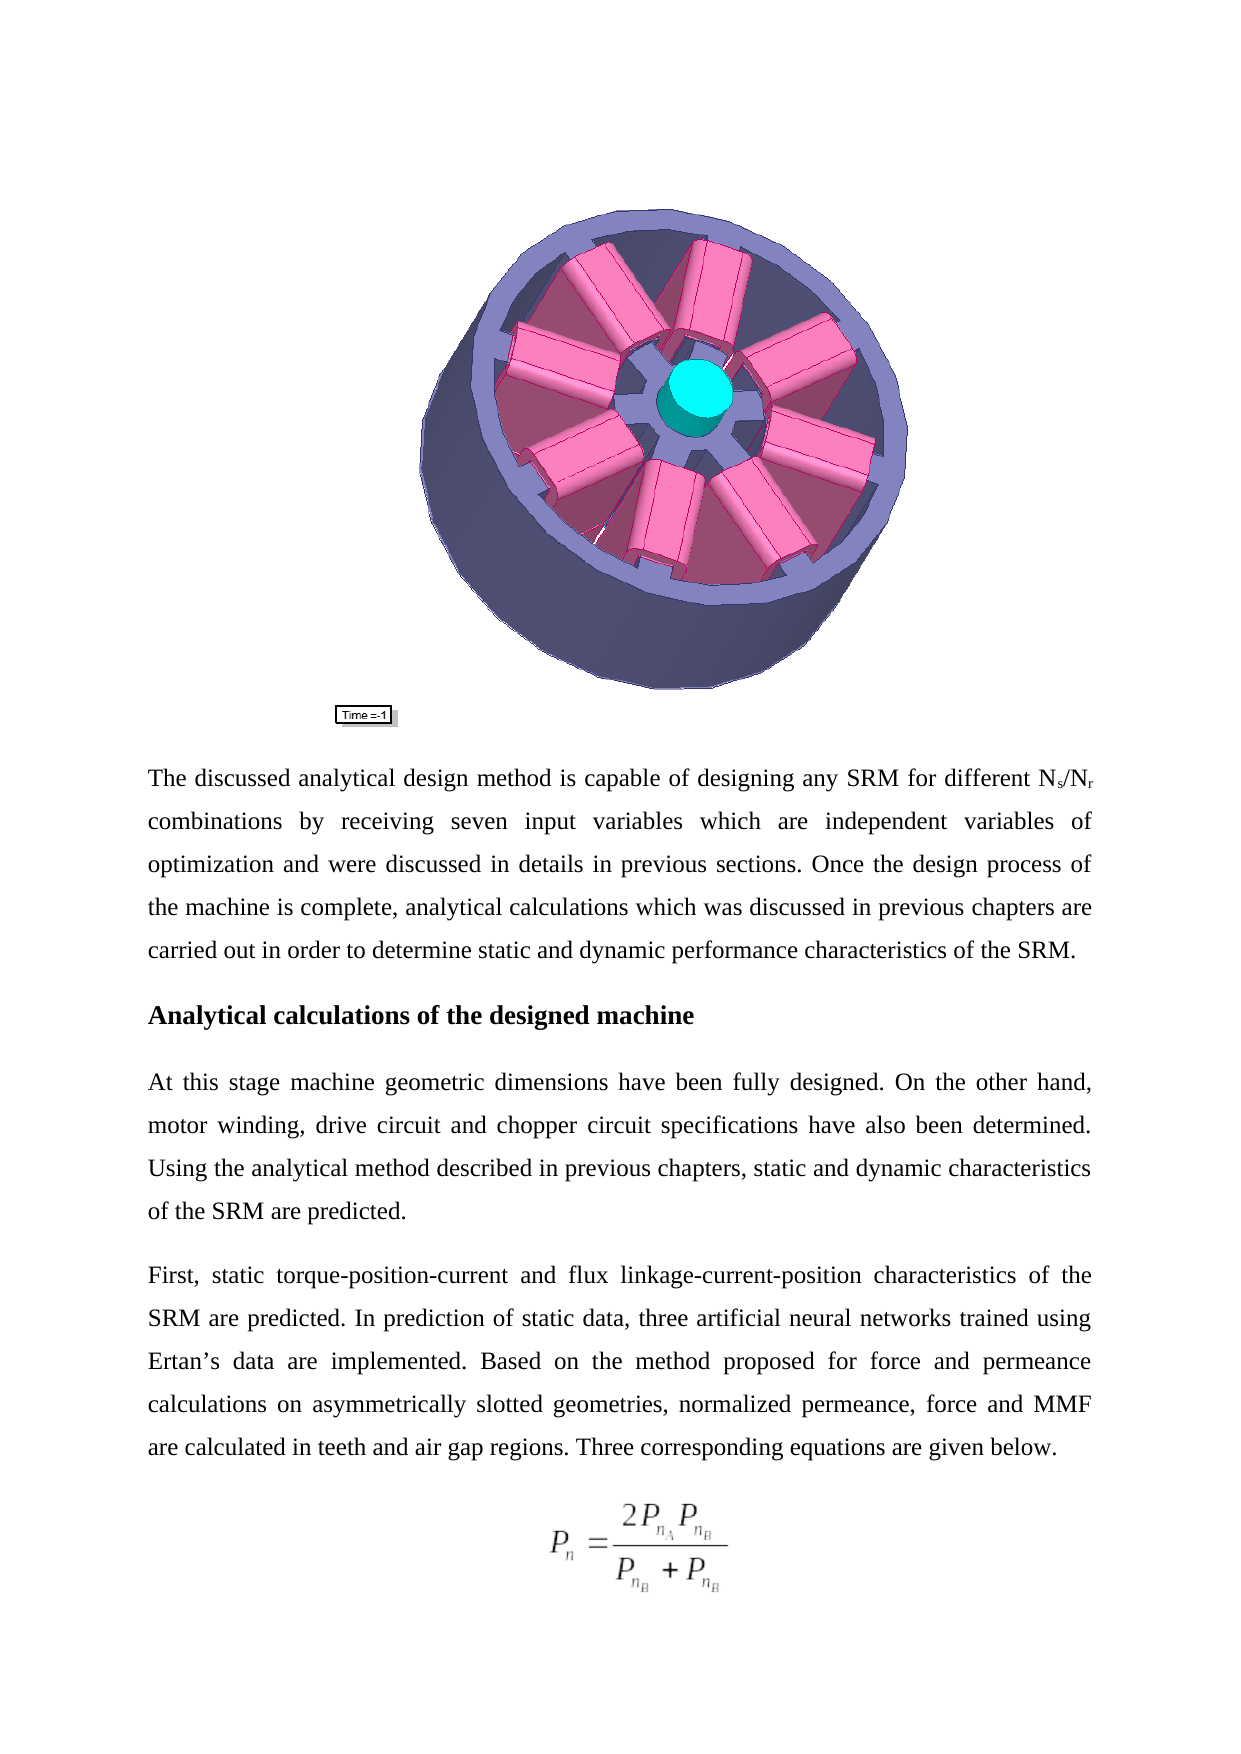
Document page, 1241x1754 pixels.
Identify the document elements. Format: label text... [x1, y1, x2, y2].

text At this stage machine geometric dimensions have been fully designed. On the other hand, motor winding, drive circuit and chopper circuit specifications have also been determined. Using the analytical method described in previous chapters, static and dynamic characteristics of the SRM are predicted. [148, 1067, 1093, 1225]
text First, static torque-position-current and flux linkage-current-position characteristics of the SRM are predicted. In prediction of static data, three artificial neural networks trained using Ertan’s data are implemented. Based on the method proposed for force and permeance calculations on asymmetrically slotted geometries, normalized permeance, force and MMF are calculated in teeth and air gap regions. Three corresponding equations are given below. [148, 1260, 1093, 1461]
text The discussed analytical design method is capable of designing any SRM for different Ns/Nr combinations by receiving seven input variables which are independent variables of optimization and were discussed in details in previous sections. Once the design process of the machine is complete, analytical calculations which was discussed in previous chapters are carried out in order to determine static and dynamic performance characteristics of the SRM. [148, 763, 1093, 964]
text Analytical calculations of the designed machine [148, 999, 1093, 1030]
picture [331, 147, 909, 728]
